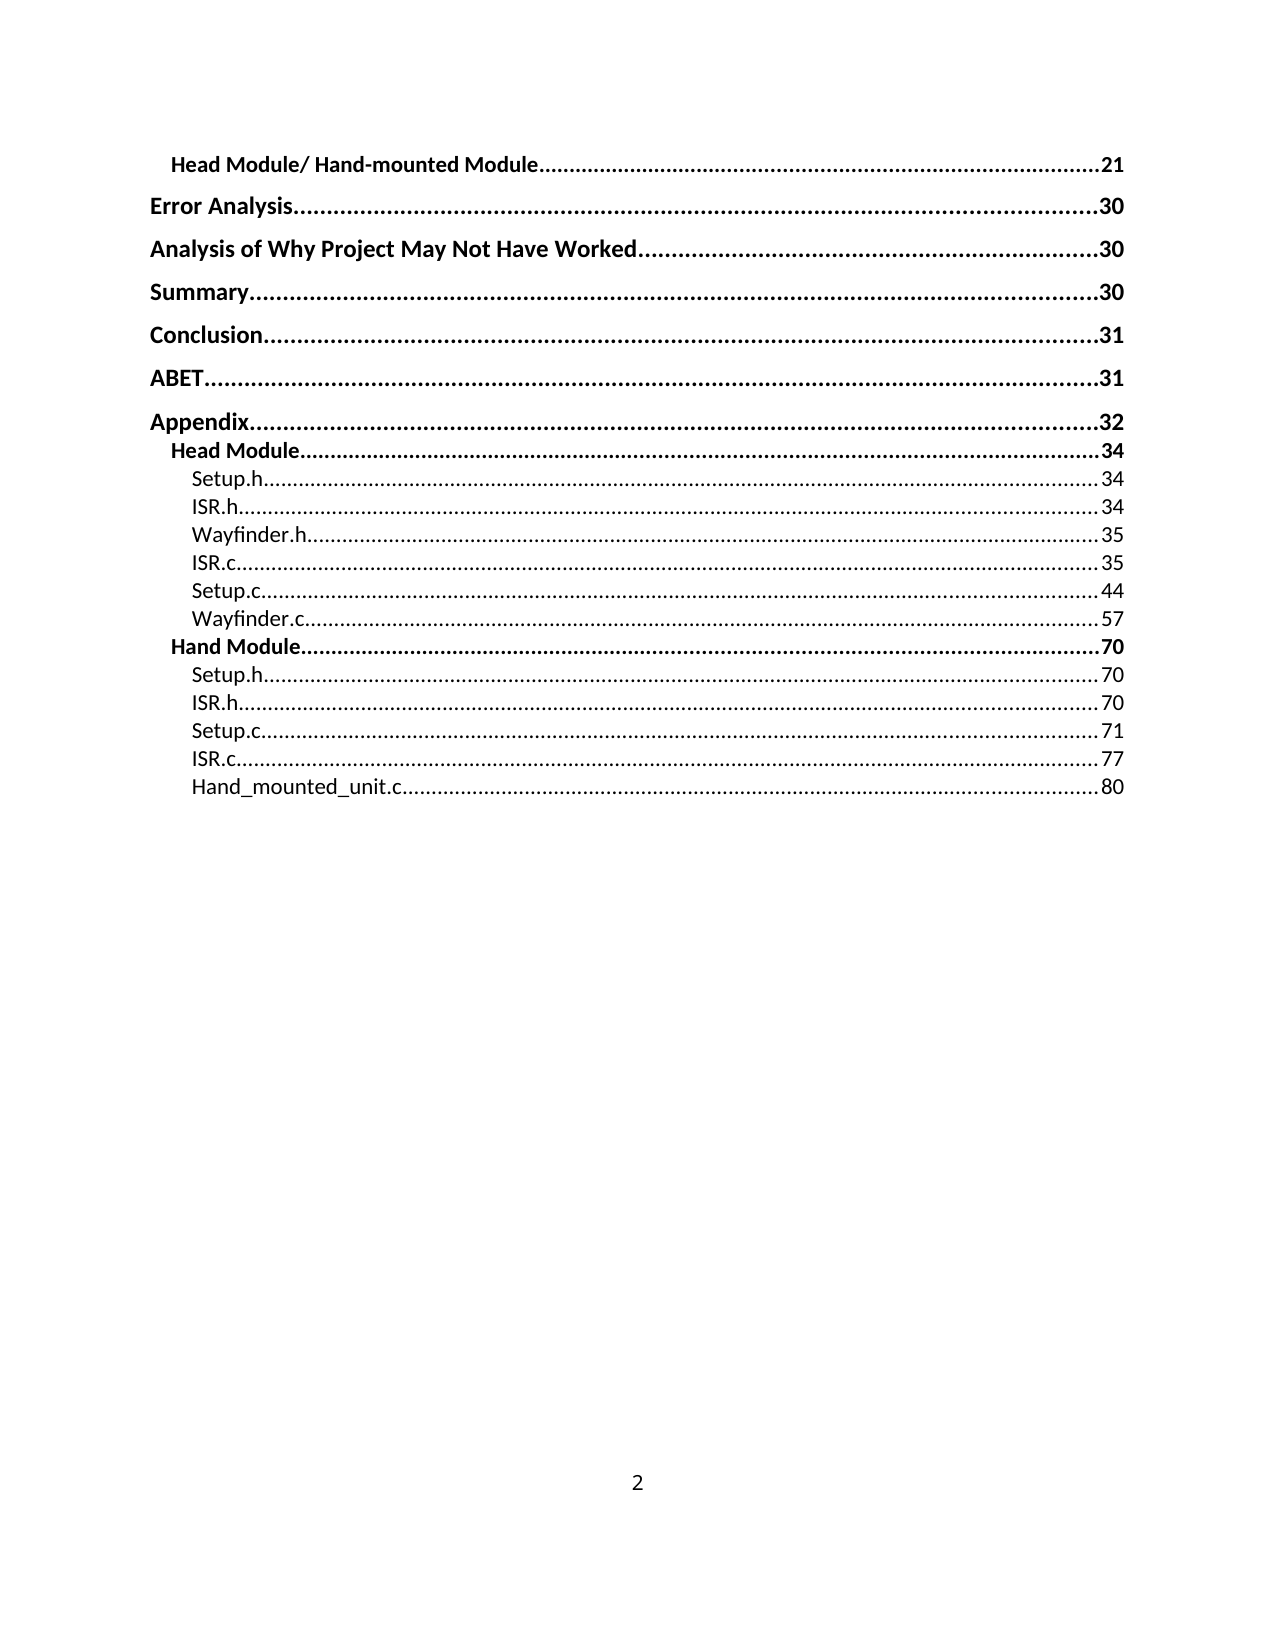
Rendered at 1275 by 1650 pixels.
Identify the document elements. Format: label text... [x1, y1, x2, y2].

text Wayfinder.c 57 [192, 604, 1125, 632]
text Setup.c 71 [192, 716, 1125, 744]
text Summary 30 [150, 277, 1125, 307]
text Setup.h 34 [192, 464, 1125, 492]
text Error Analysis 30 [150, 191, 1125, 221]
text ABET 31 [150, 363, 1125, 393]
text Head Module/ Hand-mounted Module 21 [171, 150, 1125, 178]
text Wayfinder.h 35 [192, 520, 1125, 548]
text ISR.h 34 [192, 492, 1125, 520]
text ISR.c 77 [192, 744, 1125, 772]
text Appendix 32 [150, 406, 1125, 436]
text Setup.h 70 [192, 660, 1125, 688]
text Analysis of Why Project May Not Have Worked 30 [150, 233, 1125, 264]
text Hand Module 70 [171, 632, 1125, 660]
text Head Module 34 [171, 436, 1125, 464]
text ISR.c 35 [192, 548, 1125, 576]
text Setup.c 44 [192, 576, 1125, 604]
text Conclusion 31 [150, 319, 1125, 350]
text Hand_mounted_unit.c 80 [192, 772, 1125, 800]
text ISR.h 70 [192, 688, 1125, 716]
